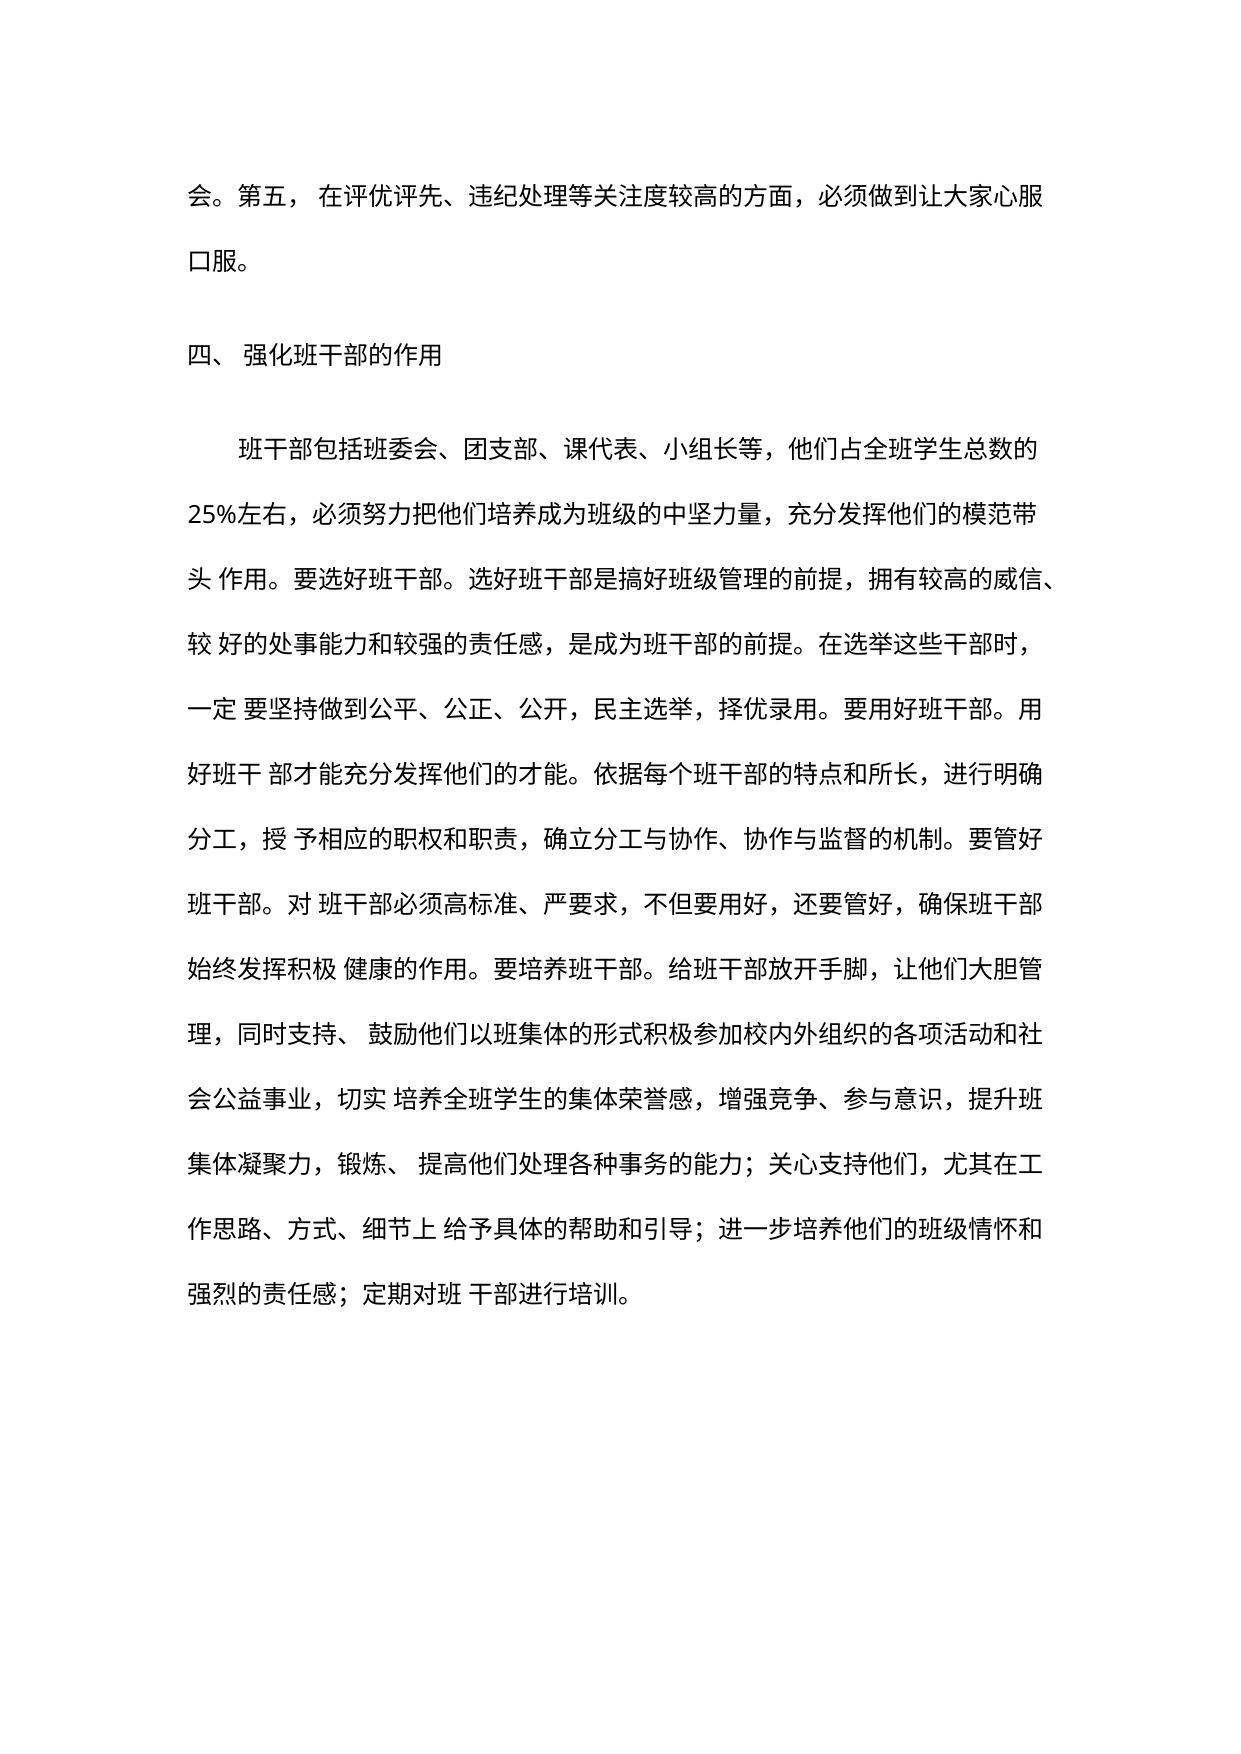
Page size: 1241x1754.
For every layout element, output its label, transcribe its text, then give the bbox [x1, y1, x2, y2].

text 班干部包括班委会、团支部、课代表、小组长等，他们占全班学生总数的 25%左右，必须努力把他们培养成为班级的中坚力量，充分发挥他们的模范带头 作用。要选好班干部。选好班干部是搞好班级管理的前提，拥有较高的威信、较 好的处事能力和较强的责任感，是成为班干部的前提。在选举这些干部时， 一定 要坚持做到公平、公正、公开，民主选举，择优录用。要用好班干部。用好班干 部才能充分发挥他们的才能。依据每个班干部的特点和所长，进行明确分工，授 予相应的职权和职责，确立分工与协作、协作与监督的机制。要管好班干部。对 班干部必须高标准、严要求，不但要用好，还要管好，确保班干部始终发挥积极 健康的作用。要培养班干部。给班干部放开手脚，让他们大胆管理，同时支持、 鼓励他们以班集体的形式积极参加校内外组织的各项活动和社会公益事业，切实 培养全班学生的集体荣誉感，增强竞争、参与意识，提升班集体凝聚力，锻炼、 提高他们处理各种事务的能力；关心支持他们，尤其在工作思路、方式、细节上 给予具体的帮助和引导；进一步培养他们的班级情怀和强烈的责任感；定期对班 干部进行培训。 [187, 415, 1053, 1325]
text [187, 162, 1053, 292]
text 四、 强化班干部的作用 [187, 321, 1053, 386]
